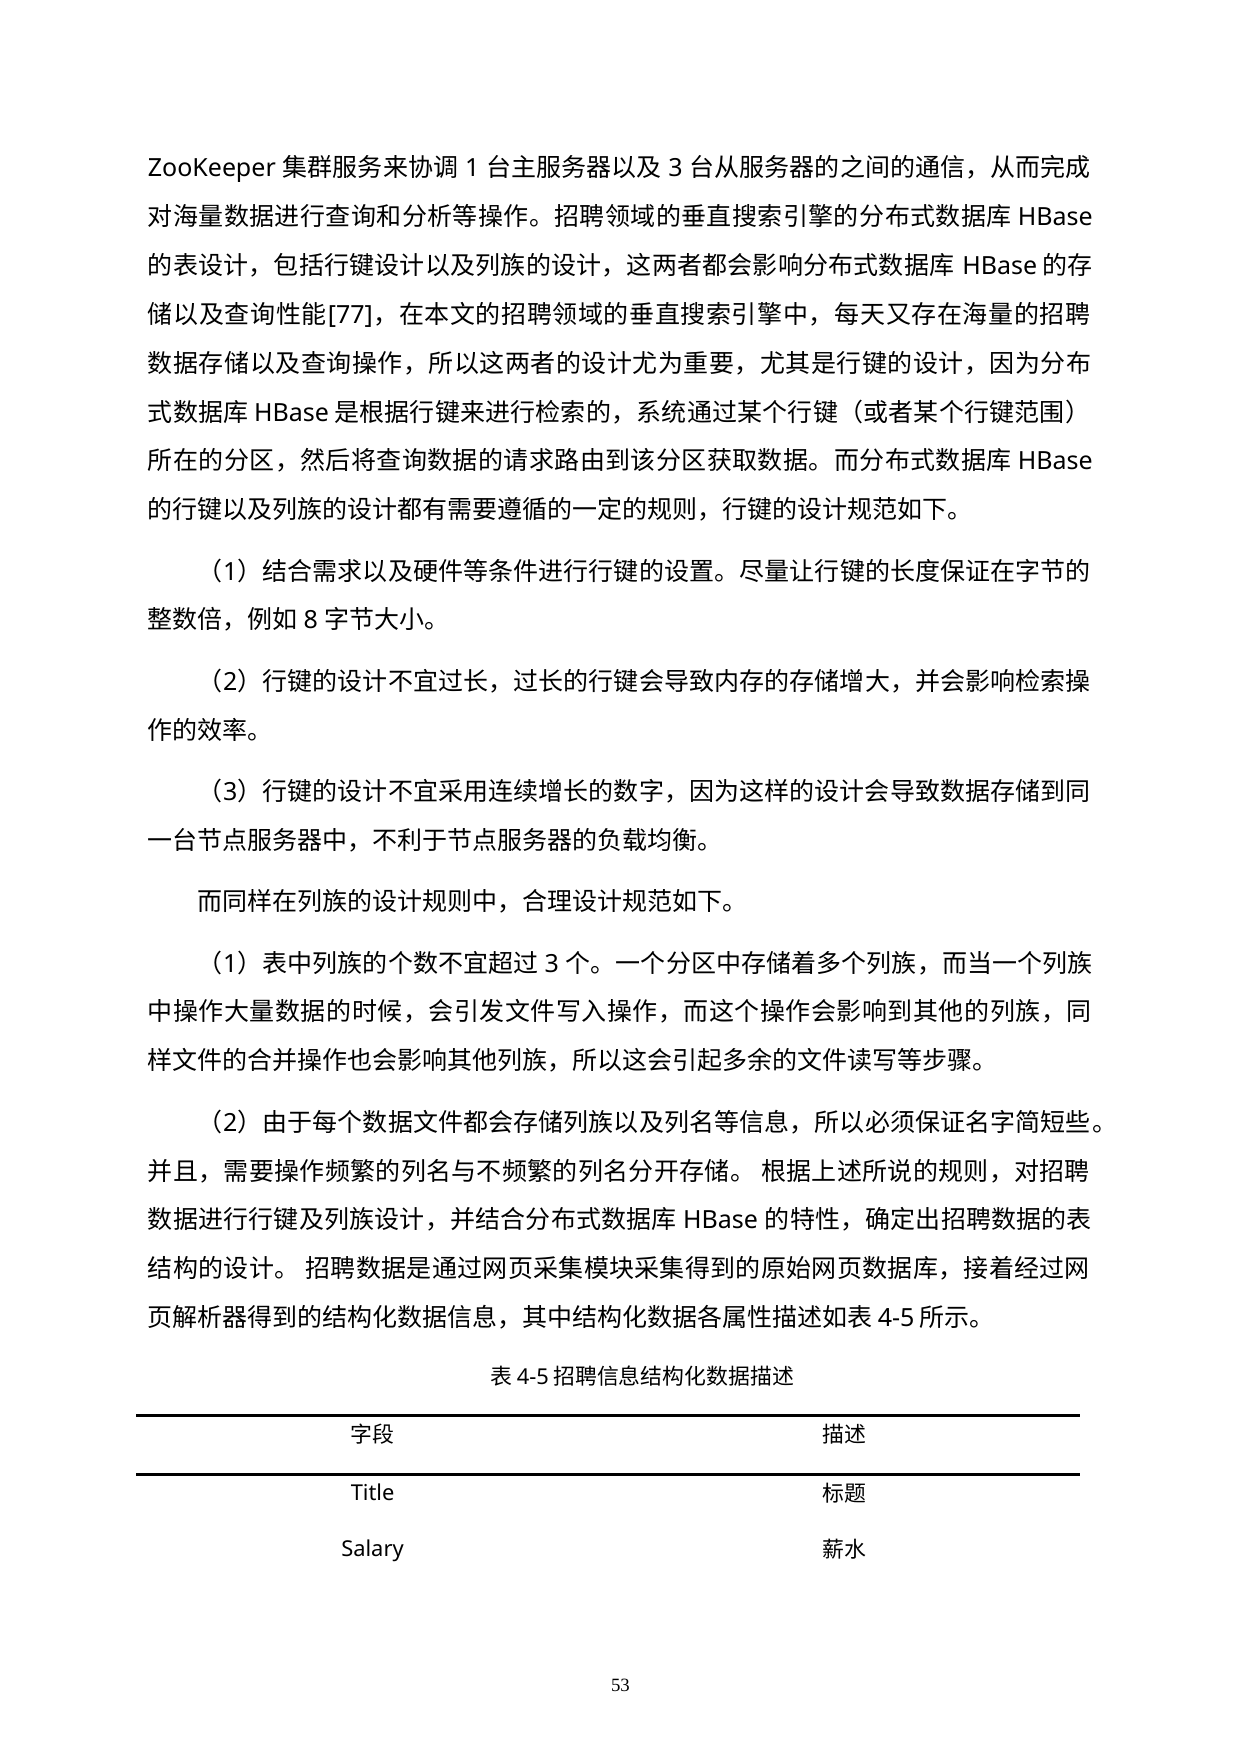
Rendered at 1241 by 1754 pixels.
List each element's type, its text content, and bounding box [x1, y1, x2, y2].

text （2）行键的设计不宜过长，过长的行键会导致内存的存储增大，并会影响检索操作的效率。 [148, 661, 1092, 746]
text 表4-5招聘信息结构化数据描述 [148, 1359, 1092, 1391]
table_header 字段 [136, 1417, 608, 1473]
text 而同样在列族的设计规则中，合理设计规范如下。 [148, 882, 1092, 918]
text （3）行键的设计不宜采用连续增长的数字，因为这样的设计会导致数据存储到同一台节点服务器中，不利于节点服务器的负载均衡。 [148, 771, 1092, 857]
table_cell Title [136, 1476, 608, 1532]
text （2）由于每个数据文件都会存储列族以及列名等信息，所以必须保证名字简短些。并且，需要操作频繁的列名与不频繁的列名分开存储。 根据上述所说的规则，对招聘数据进行行键及列族设计，并结合分布式数据库HBase 的特性，确定出招聘数据的表结构的设计。 招聘数据是通过网页采集模块采集得到的原始网页数据库，接着经过网页解析器得到的结构化数据信息，其中结构化数据各属性描述如表4-5所示。 [148, 1102, 1092, 1334]
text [148, 148, 1092, 526]
text （1）结合需求以及硬件等条件进行行键的设置。尽量让行键的长度保证在字节的整数倍，例如 8 字节大小。 [148, 551, 1092, 636]
table_header 描述 [608, 1417, 1080, 1473]
table_cell Salary [136, 1532, 608, 1588]
table_cell 标题 [608, 1476, 1080, 1532]
table_cell 薪水 [608, 1532, 1080, 1588]
text （1）表中列族的个数不宜超过 3 个。一个分区中存储着多个列族，而当一个列族中操作大量数据的时候，会引发文件写入操作，而这个操作会影响到其他的列族，同样文件的合并操作也会影响其他列族，所以这会引起多余的文件读写等步骤。 [148, 943, 1092, 1077]
